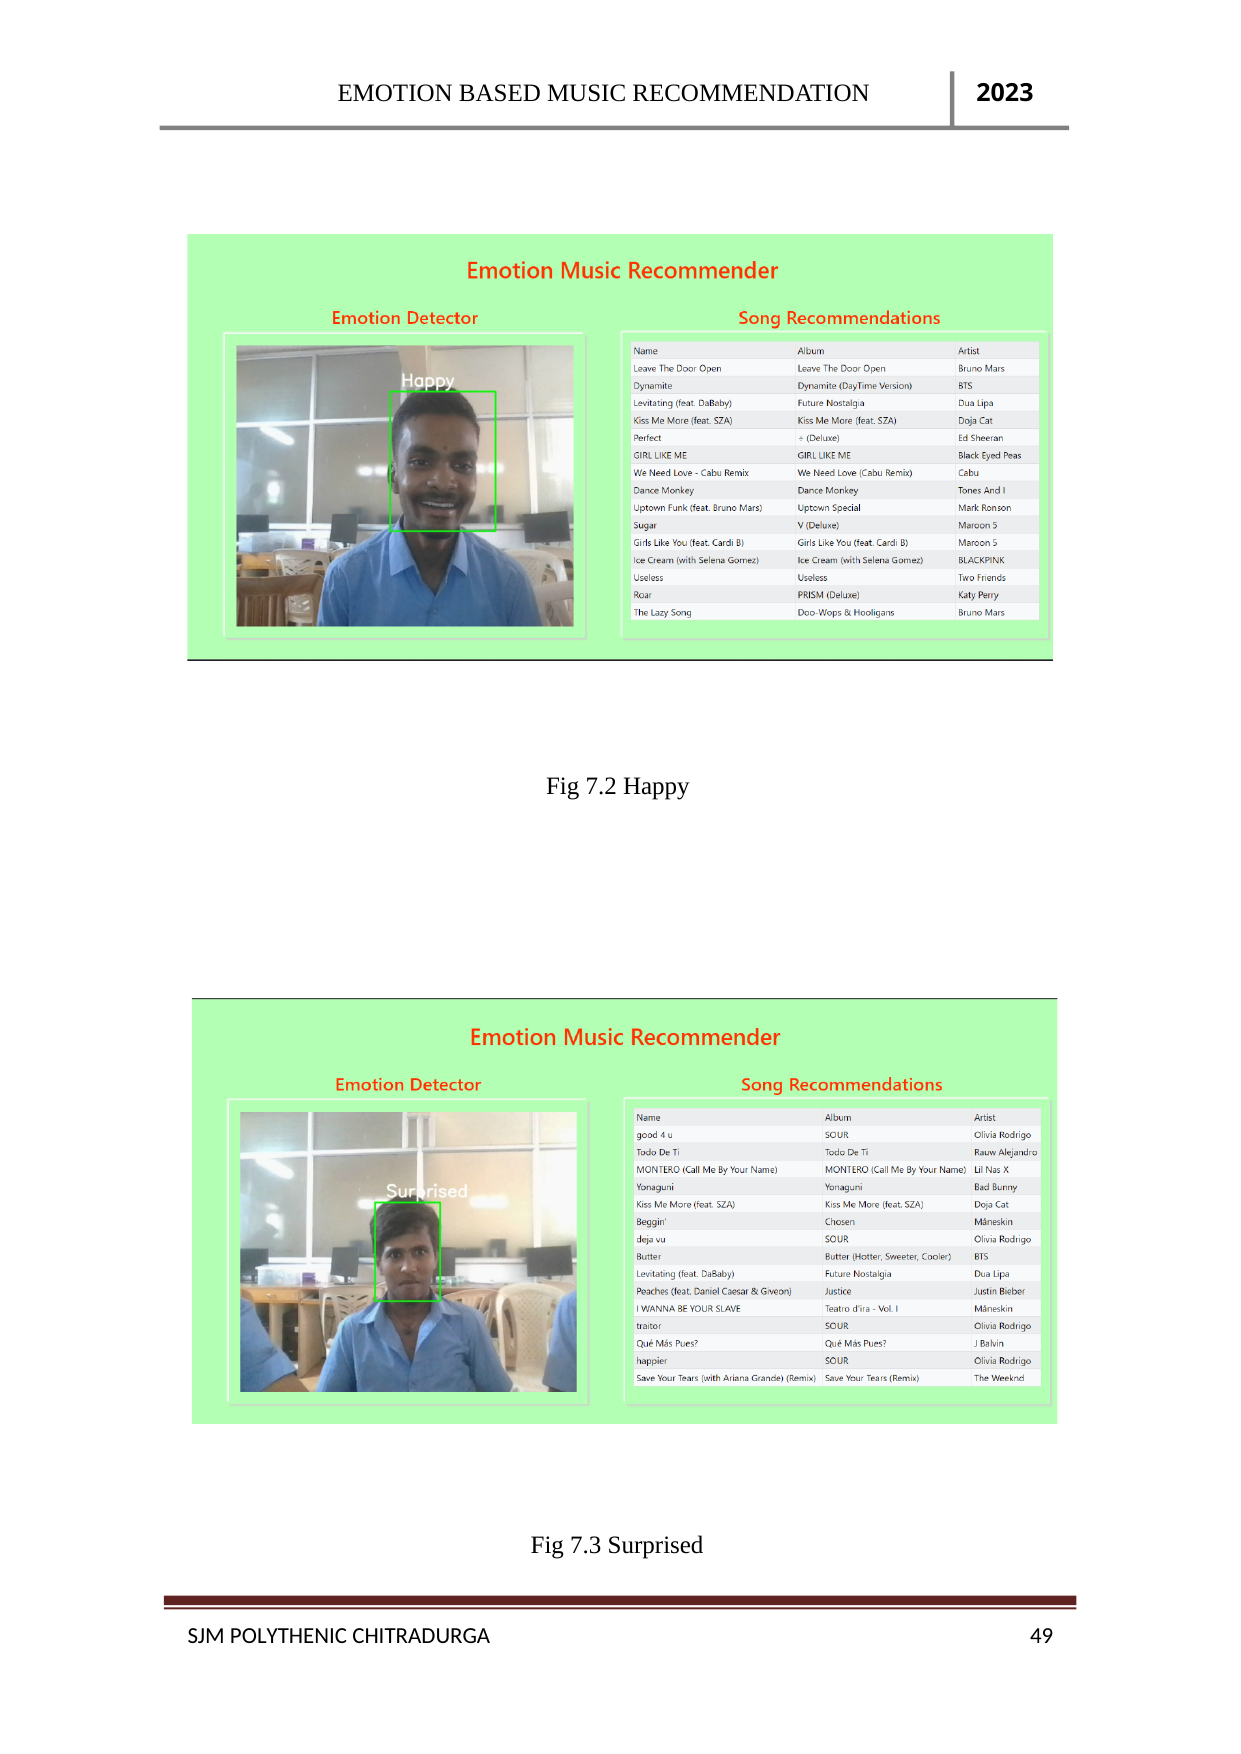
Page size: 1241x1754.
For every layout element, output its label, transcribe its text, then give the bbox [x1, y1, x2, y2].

picture [187, 234, 1053, 661]
text Fig 7.3 Surprised [187, 1530, 1047, 1558]
text Fig 7.2 Happy [188, 771, 1047, 800]
picture [191, 998, 1058, 1424]
